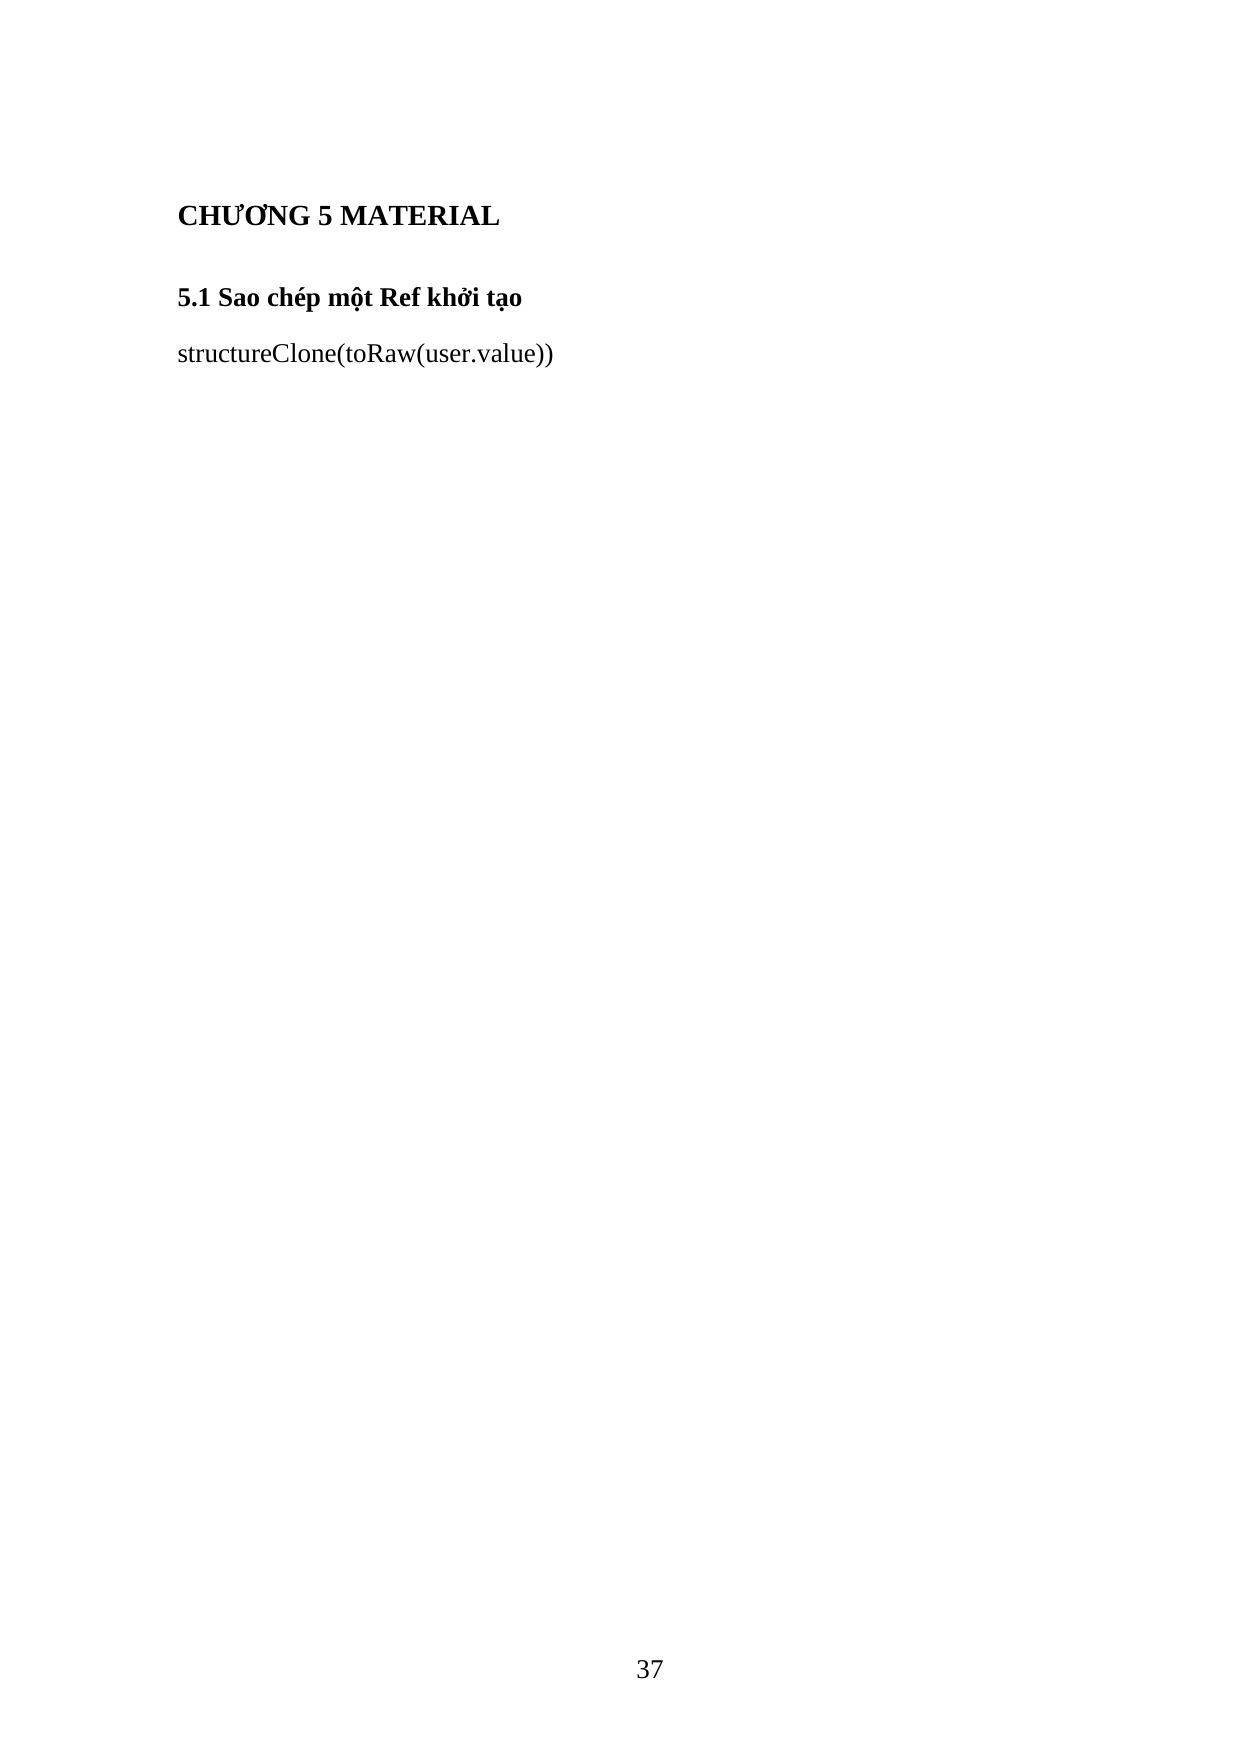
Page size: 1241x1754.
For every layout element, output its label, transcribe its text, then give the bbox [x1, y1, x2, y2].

subtitle Sao chép một Ref khởi tạo [177, 281, 1122, 312]
text structureClone(toRaw(user.value)) [177, 337, 1122, 368]
subtitle MATERIAL [177, 198, 1122, 231]
